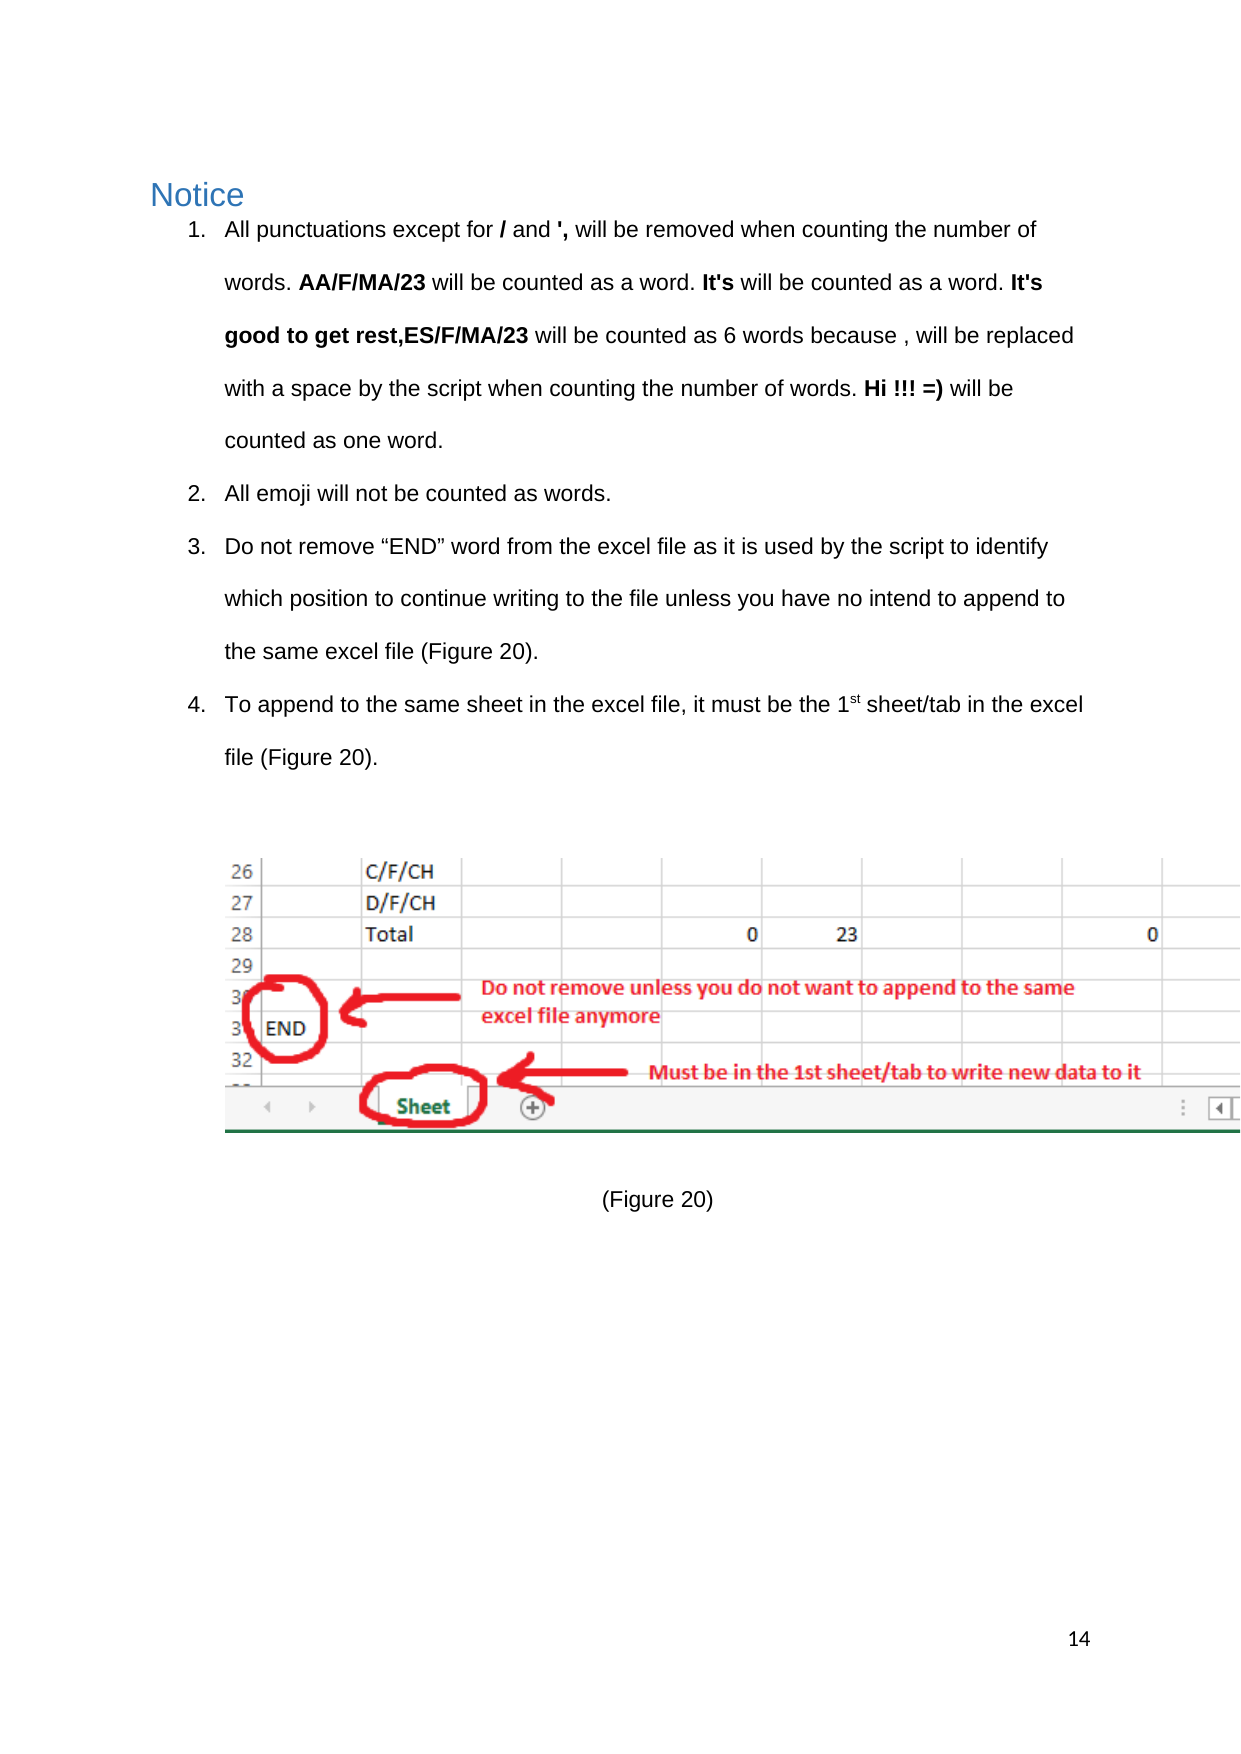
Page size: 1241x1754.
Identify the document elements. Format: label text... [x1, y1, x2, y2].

list All punctuations except for / and ', will be removed when counting the number of words. AA/F/MA/23 will be counted as a word. It's will be counted as a word. It's good to get rest,ES/F/MA/23 will be counted as 6 words because , will be replaced with a space by the script when counting the number of words. Hi !!! =) will be counted as one word. [187, 216, 1090, 454]
list All emoji will not be counted as words. [187, 480, 1090, 506]
subtitle Notice [150, 175, 1090, 213]
picture [225, 858, 1241, 1133]
list (Figure 20) [225, 1186, 1090, 1213]
list Do not remove “END” word from the excel file as it is used by the script to identify which position to continue writing to the file unless you have no intend to append to the same excel file (Figure 20). [187, 533, 1090, 664]
list To append to the same sheet in the excel file, it must be the 1st sheet/tab in the excel file (Figure 20). [187, 691, 1090, 770]
